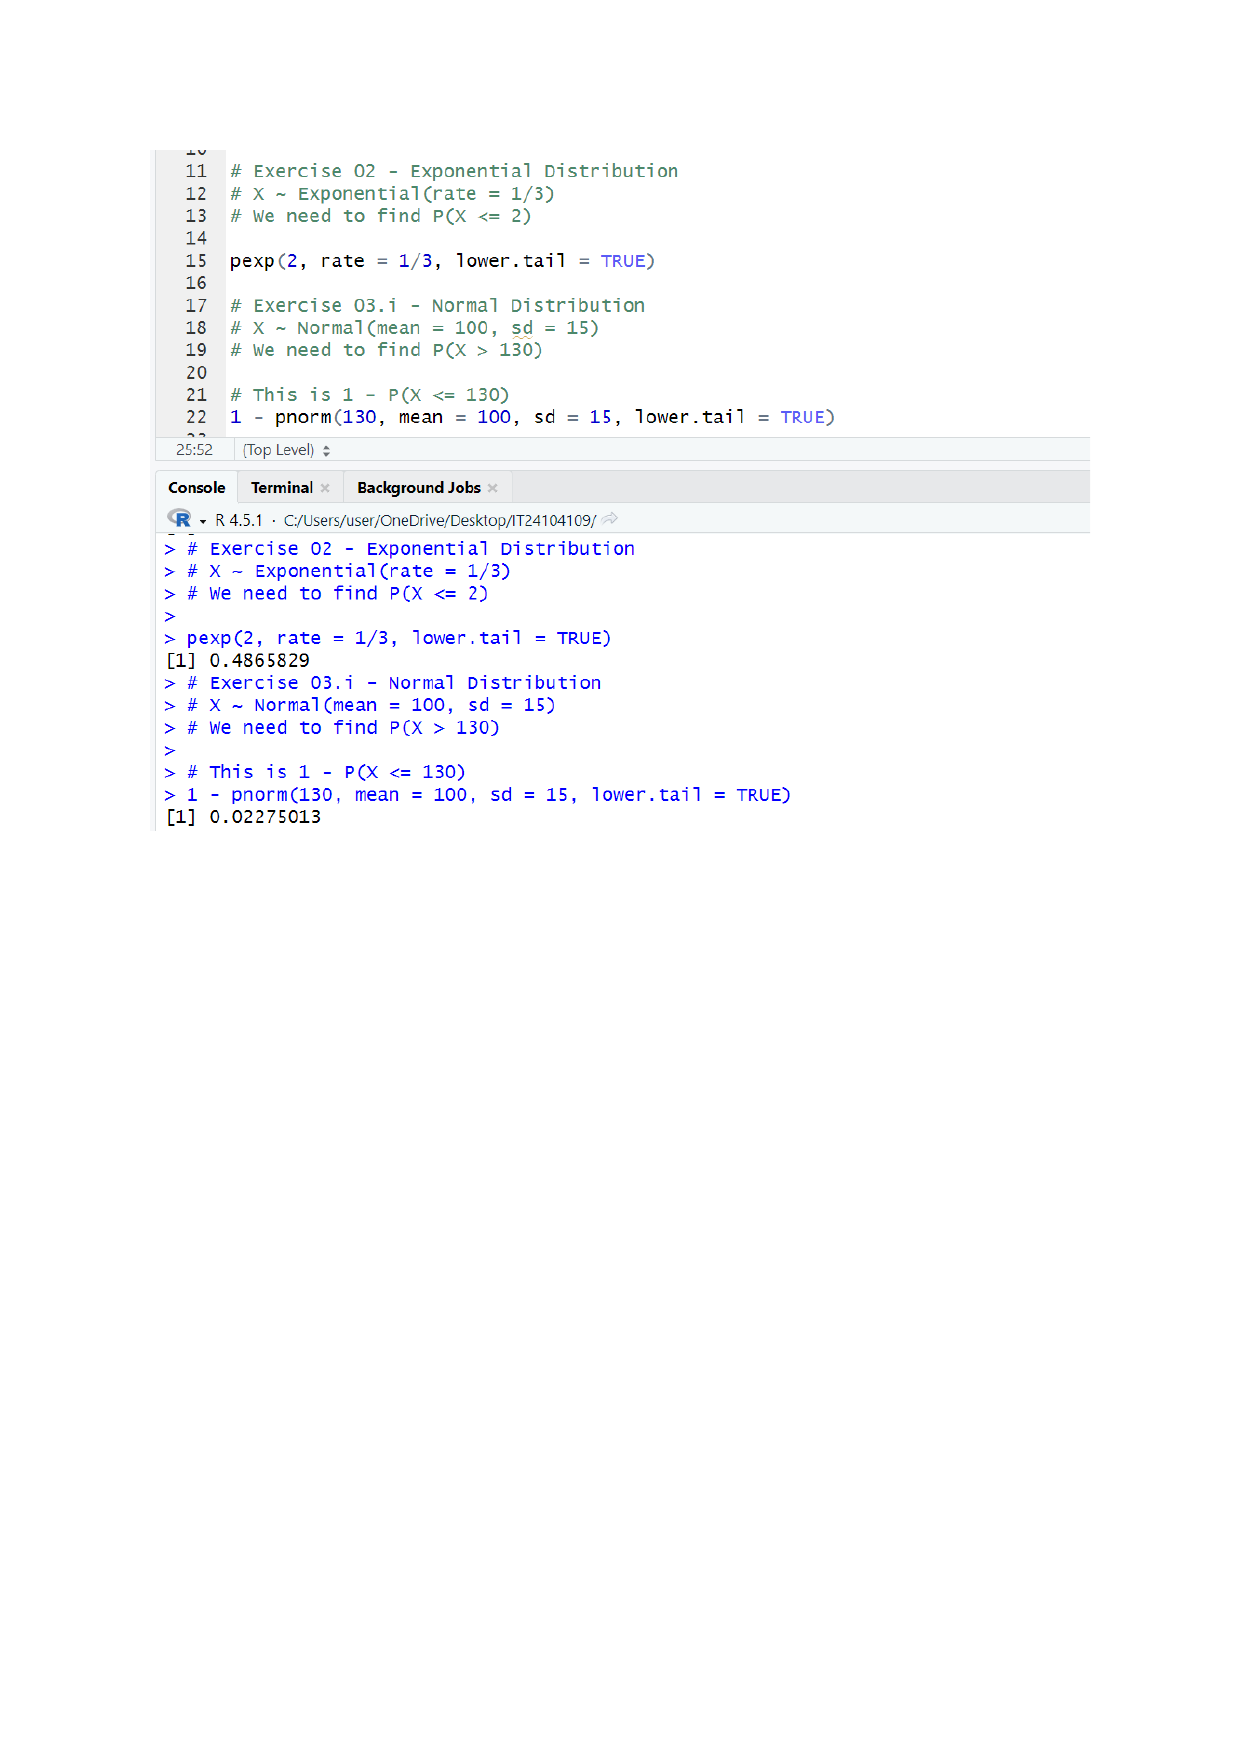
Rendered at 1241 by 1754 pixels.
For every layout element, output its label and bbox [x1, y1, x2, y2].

picture [150, 150, 1091, 831]
